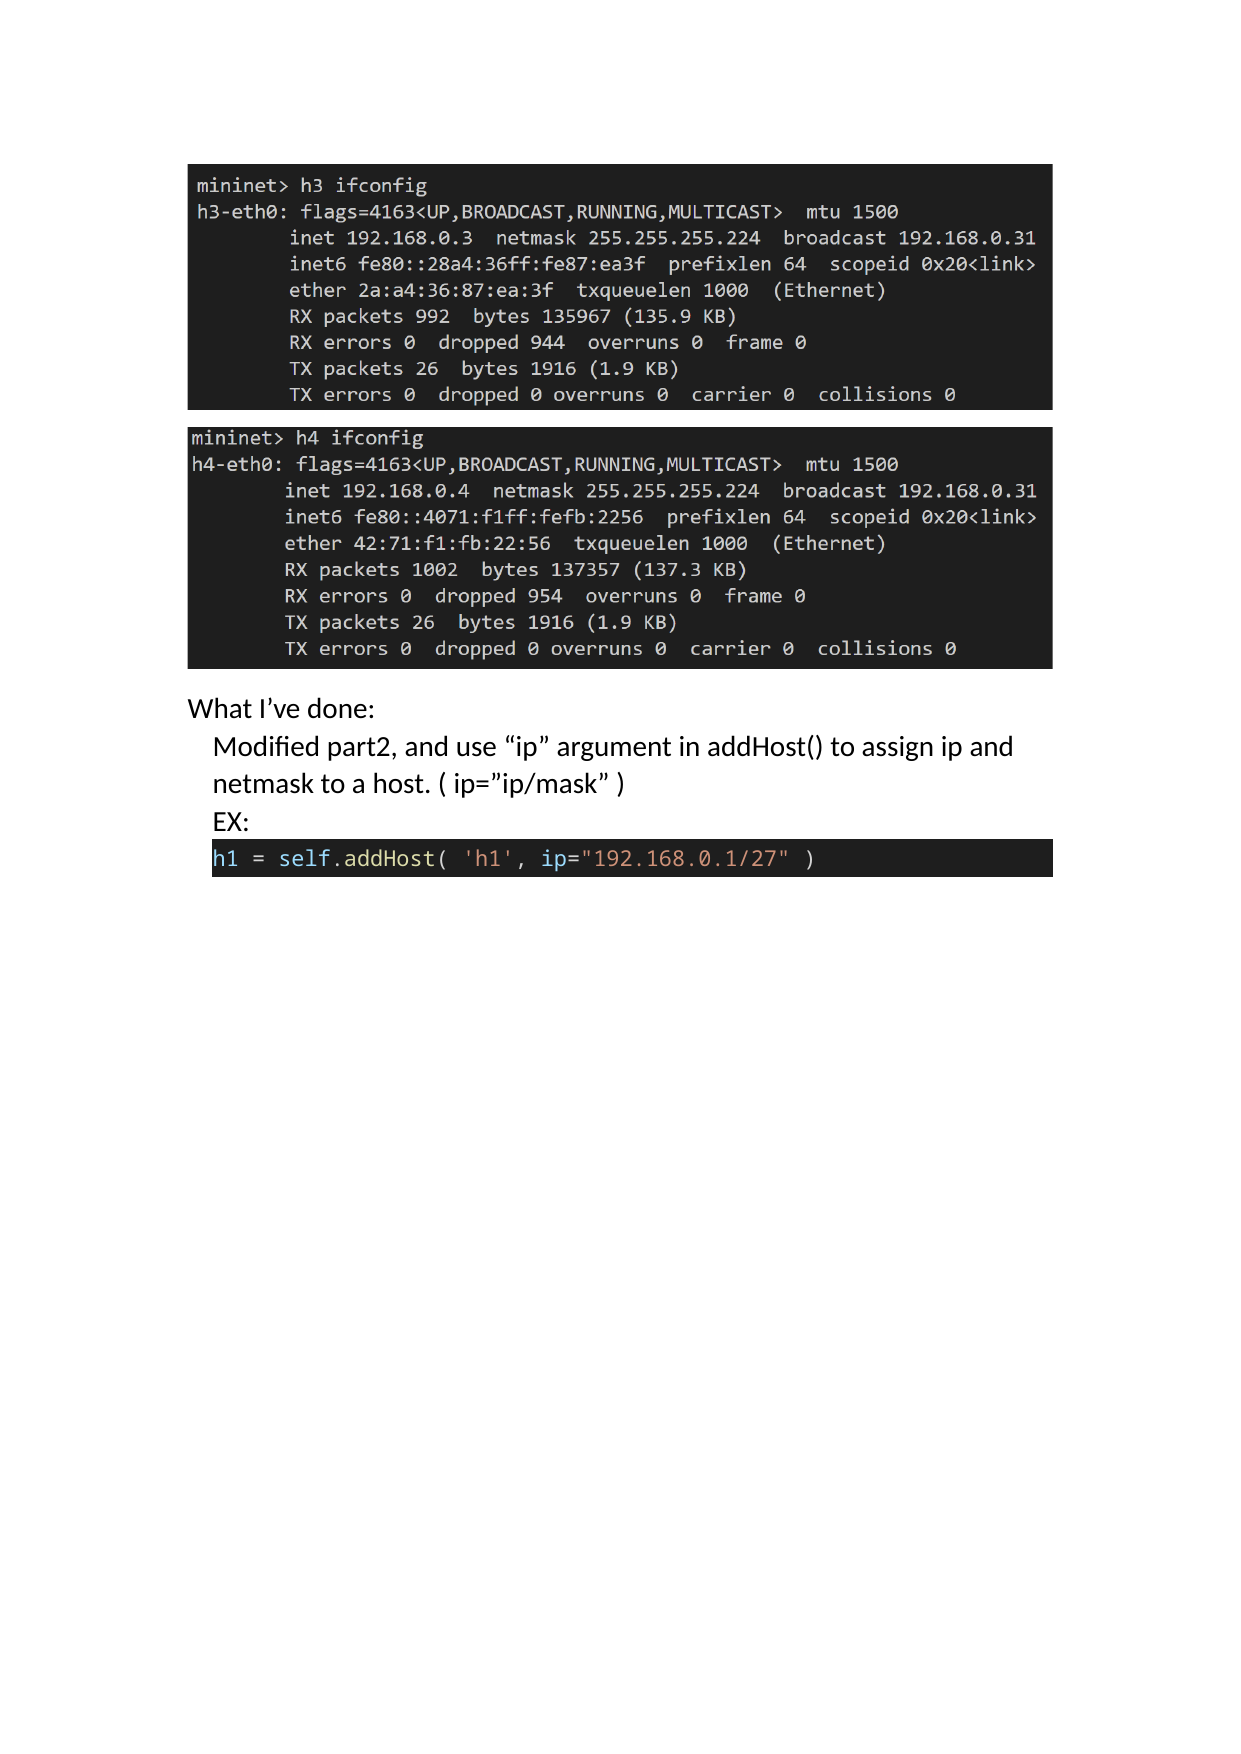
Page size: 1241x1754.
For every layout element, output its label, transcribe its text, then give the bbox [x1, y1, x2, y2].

text What I’ve done: [187, 689, 1053, 727]
picture [187, 164, 1053, 410]
text Modified part2, and use “ip” argument in addHost() to assign ip and netmask to a host. ( ip=”ip/mask” ) [212, 727, 1053, 802]
picture [187, 427, 1053, 669]
text EX: [212, 802, 1053, 839]
text h1 = self.addHost( 'h1', ip="192.168.0.1/27" ) [212, 839, 1053, 877]
